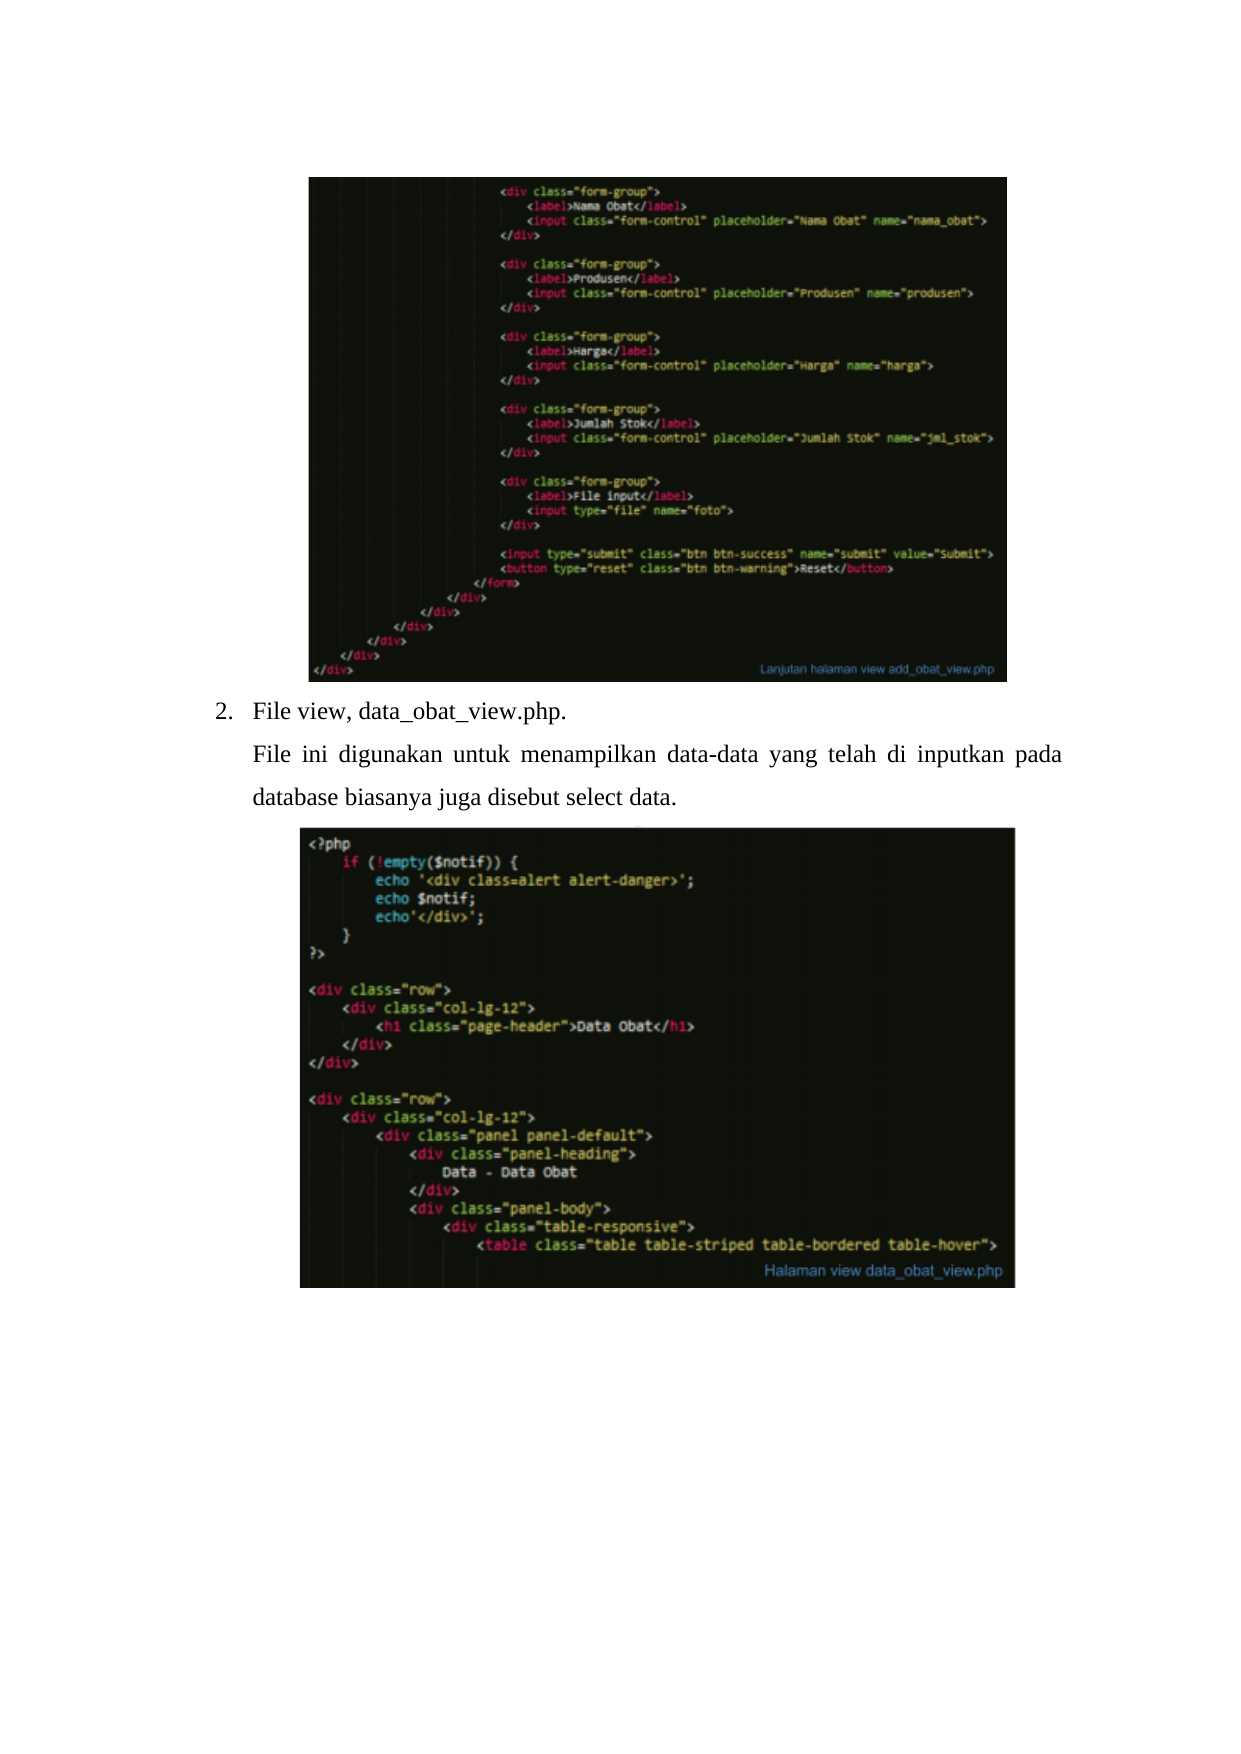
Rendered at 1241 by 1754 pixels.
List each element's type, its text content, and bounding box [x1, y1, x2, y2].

list File view, data_obat_view.php. [215, 696, 1063, 724]
list File ini digunakan untuk menampilkan data-data yang telah di inputkan pada database biasanya juga disebut select data. [252, 739, 1063, 811]
picture [308, 177, 1007, 682]
picture [299, 825, 1016, 1288]
